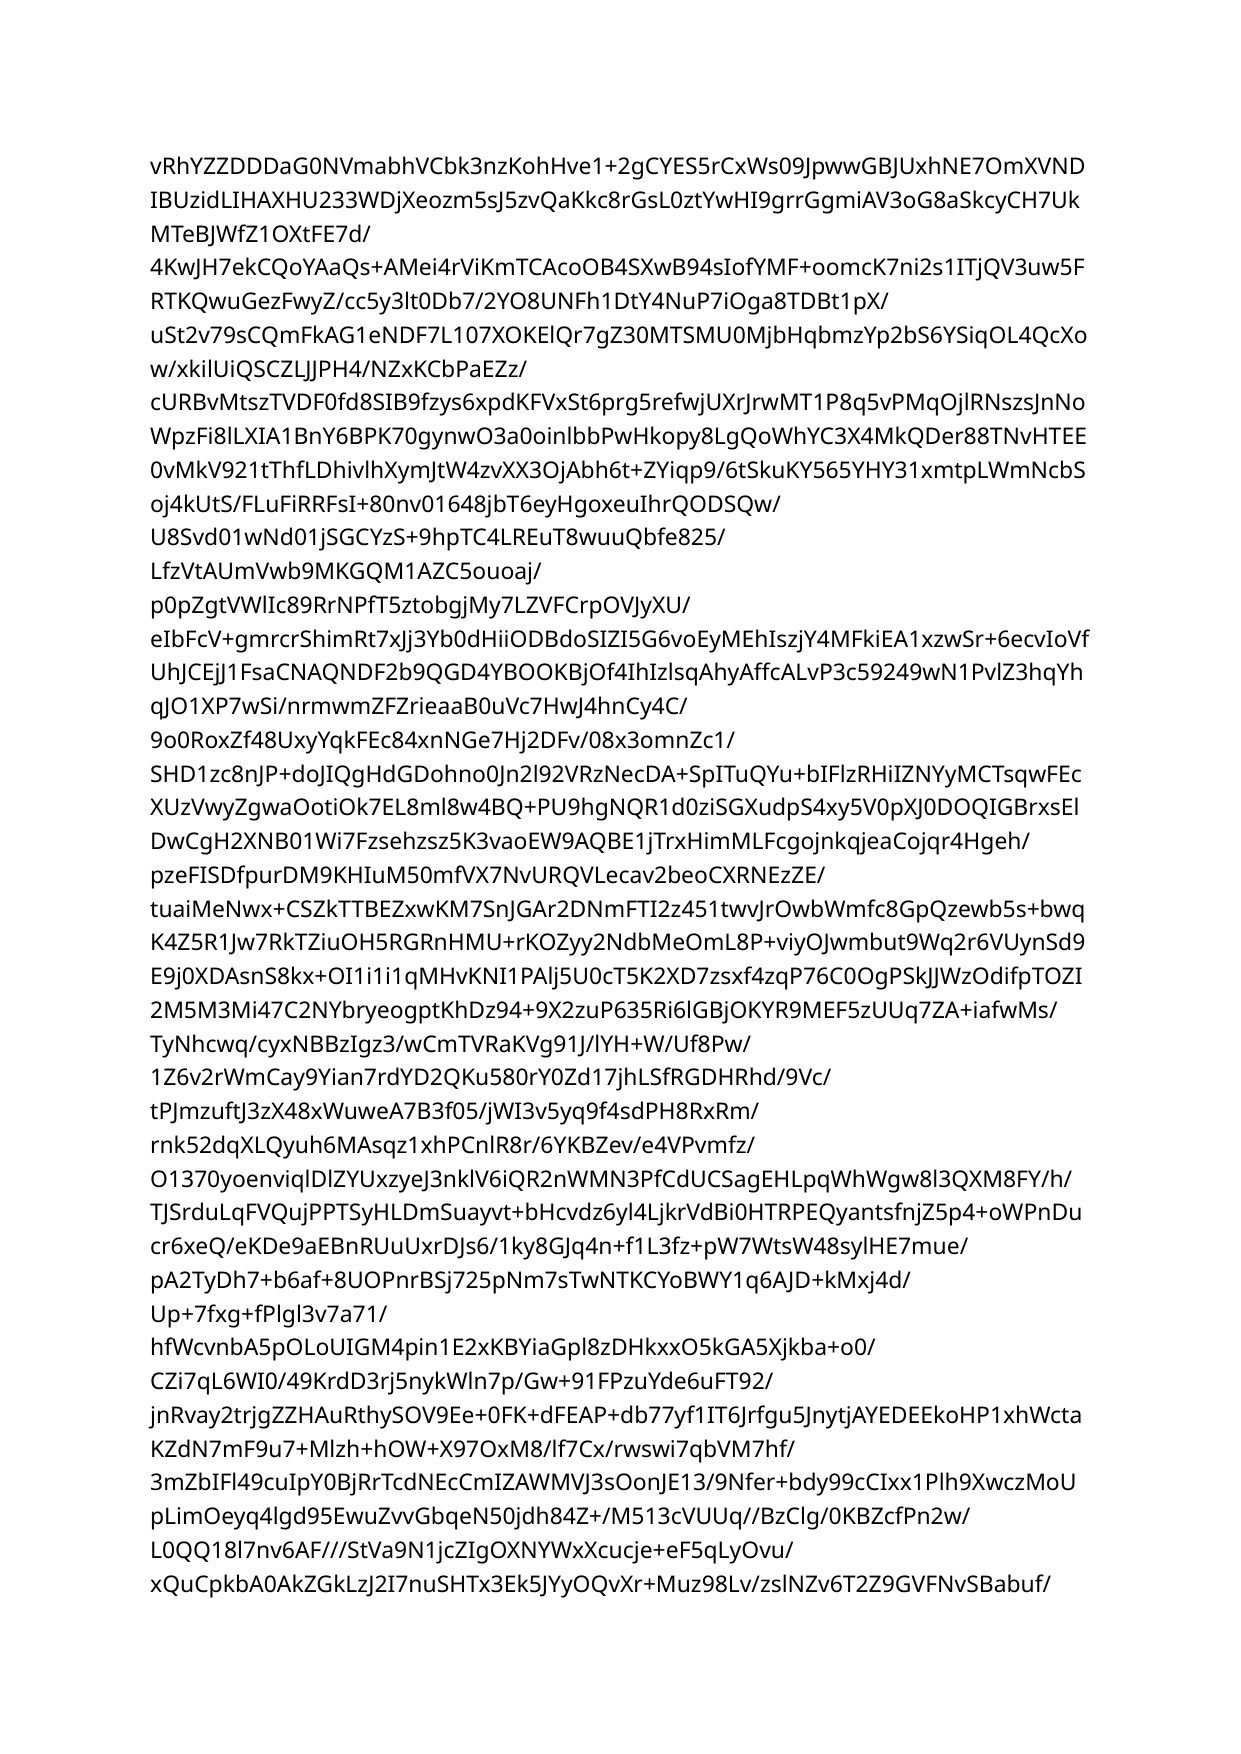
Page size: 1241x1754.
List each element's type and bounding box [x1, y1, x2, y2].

text [150, 150, 1090, 1599]
